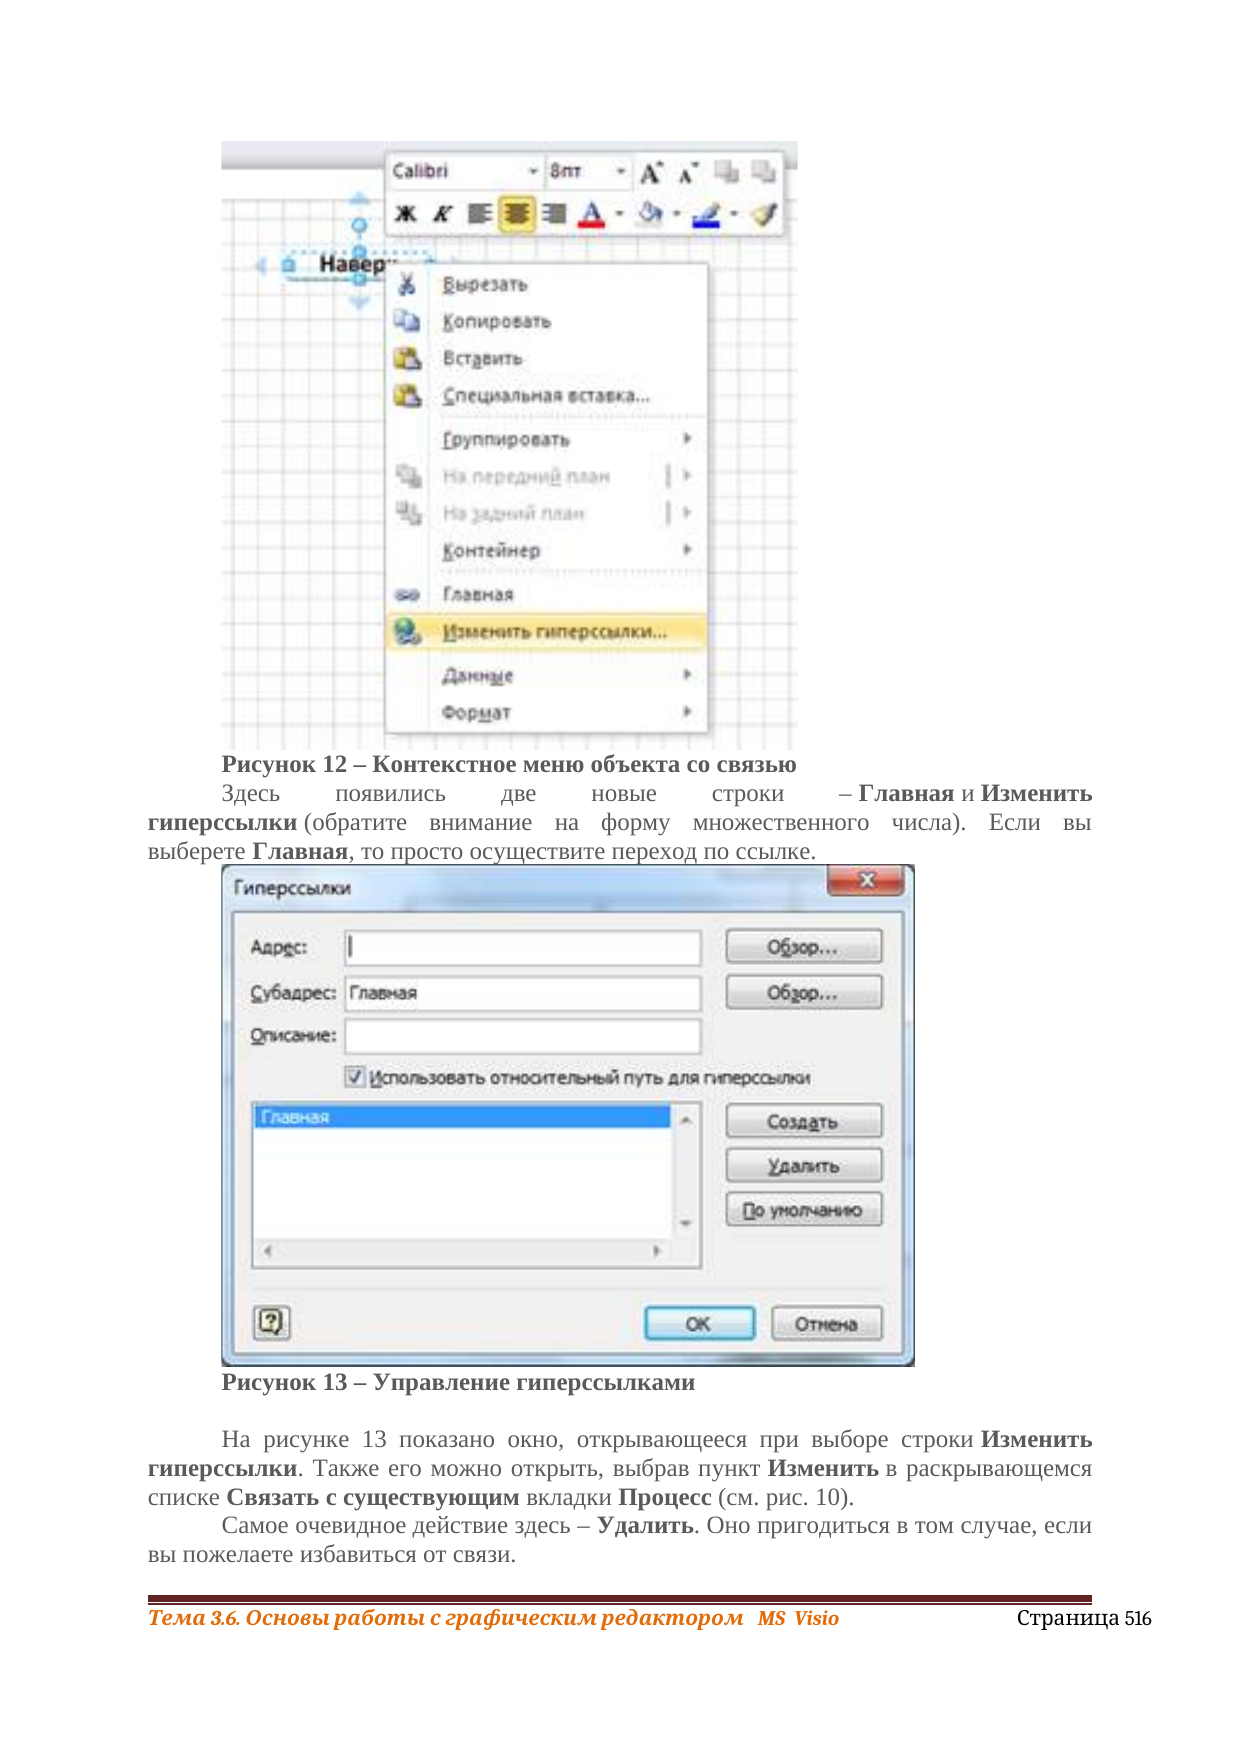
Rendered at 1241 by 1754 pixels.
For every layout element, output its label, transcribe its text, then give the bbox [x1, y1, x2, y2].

text Здесь появились две новые строки – Главная и Изменить гиперссылки (обратите внимание на форму множественного числа). Если вы выберете Главная, то просто осуществите переход по ссылке. [148, 778, 1092, 864]
text На рисунке 13 показано окно, открывающееся при выборе строки Изменить гиперссылки. Также его можно открыть, выбрав пункт Изменить в раскрывающемся списке Связать с существующим вкладки Процесс (см. рис. 10). [148, 1424, 1092, 1511]
text Самое очевидное действие здесь – Удалить. Оно пригодиться в том случае, если вы пожелаете избавиться от связи. [148, 1511, 1092, 1568]
picture [221, 141, 798, 750]
picture [221, 864, 915, 1367]
text Рисунок 12 – Контекстное меню объекта со связью [148, 749, 1092, 778]
text Рисунок 13 – Управление гиперссылками [148, 1367, 1092, 1396]
